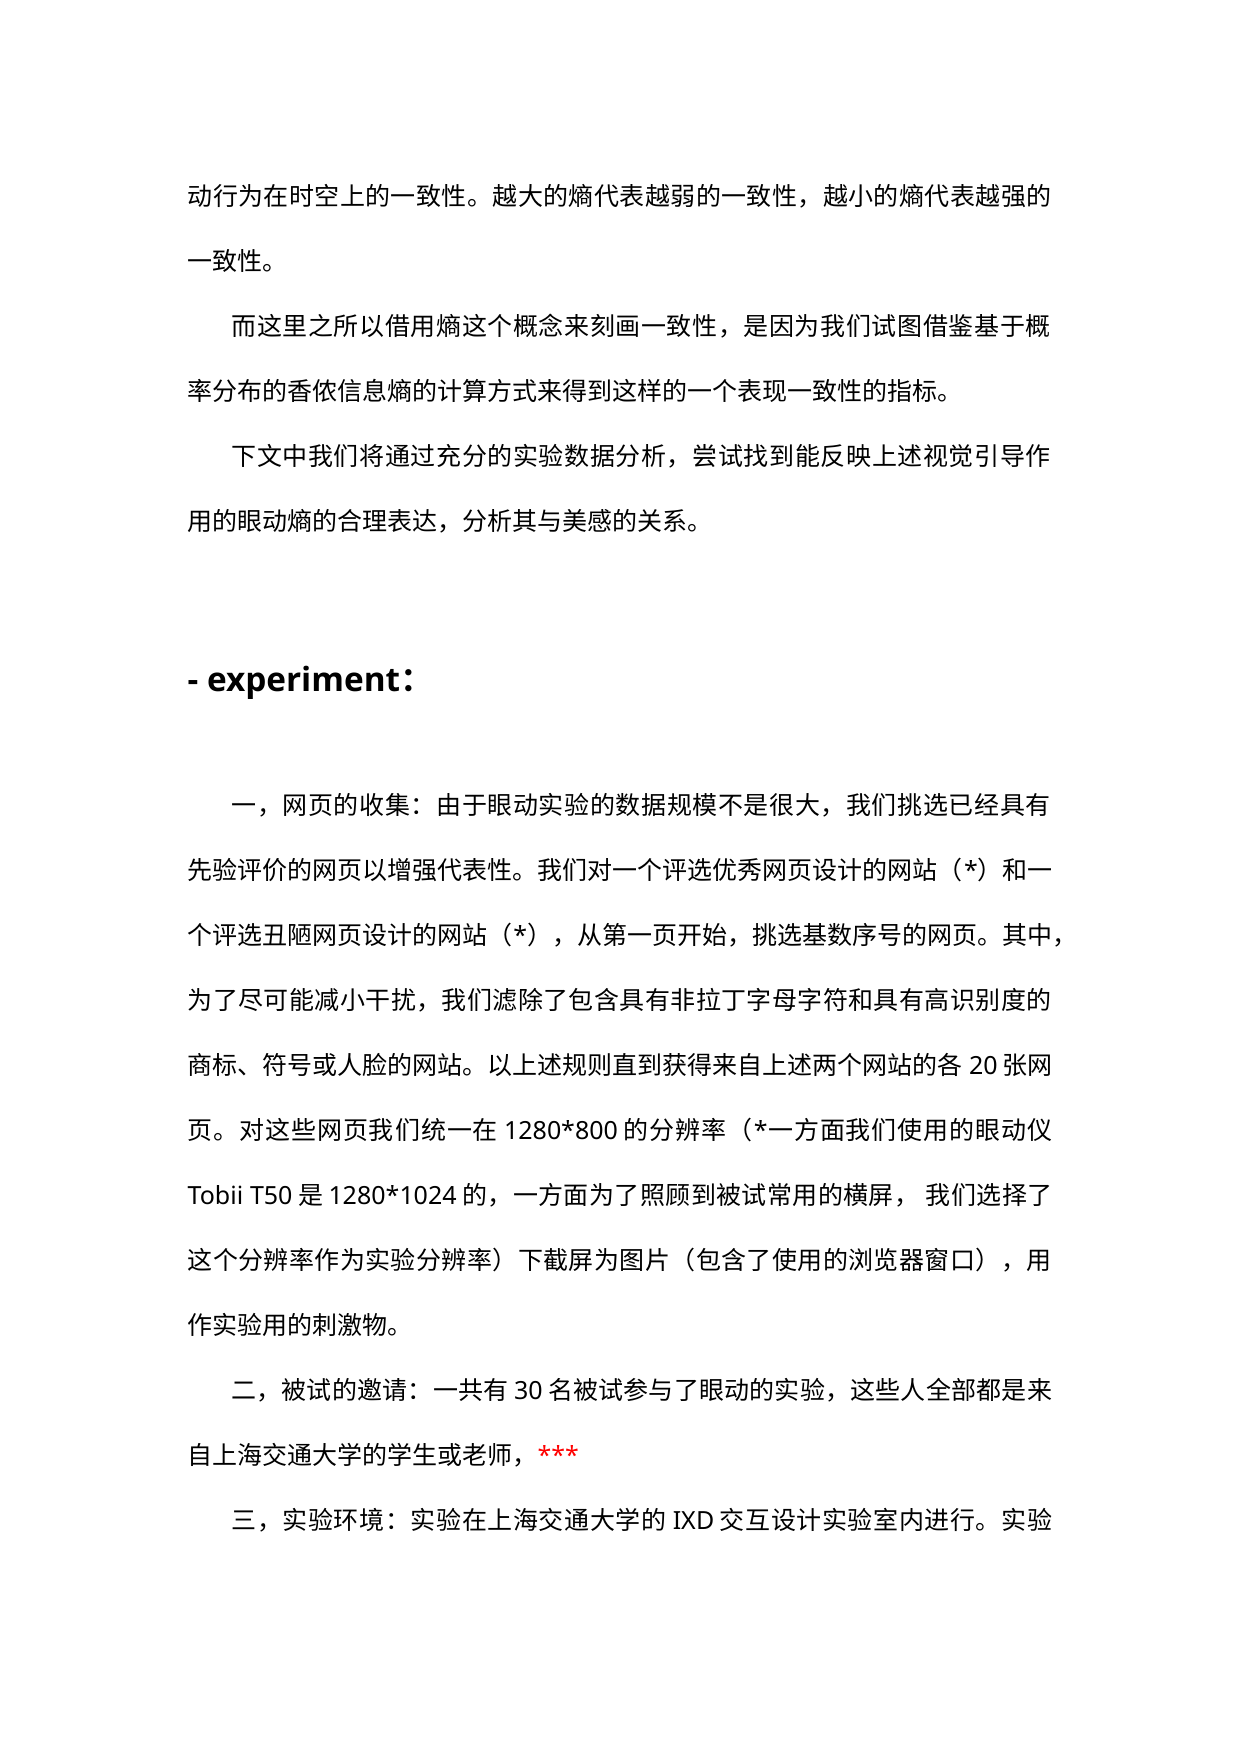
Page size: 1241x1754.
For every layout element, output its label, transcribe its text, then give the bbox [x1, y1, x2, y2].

text 与此对应的，当我们把熵的概念应用在一个群体的被试者对同一个网页对象的观察所产生的一系列眼动行为上时，眼动熵的概念表达为这些被试者的眼动行为在时空上的一致性。越大的熵代表越弱的一致性，越小的熵代表越强的一致性。 [187, 162, 1053, 292]
subtitle - experiment： [187, 644, 1053, 709]
text 三，实验环境：实验在上海交通大学的IXD交互设计实验室内进行。实验过程中室内没有除了实验操作者和被试者之外的人员以及噪声的干扰，房间的窗帘被拉上以避免不可控的光源和反光因素，实验用的眼动仪被布置在一面纯净的白墙前，以减少背景对用户注意力的分散。 [187, 1486, 1053, 1551]
text 二，被试的邀请：一共有30名被试参与了眼动的实验，这些人全部都是来自上海交通大学的学生或老师，*** [187, 1356, 1053, 1486]
text 而这里之所以借用熵这个概念来刻画一致性，是因为我们试图借鉴基于概率分布的香侬信息熵的计算方式来得到这样的一个表现一致性的指标。 [187, 292, 1053, 422]
text 一，网页的收集：由于眼动实验的数据规模不是很大，我们挑选已经具有先验评价的网页以增强代表性。我们对一个评选优秀网页设计的网站（*）和一个评选丑陋网页设计的网站（*），从第一页开始，挑选基数序号的网页。其中，为了尽可能减小干扰，我们滤除了包含具有非拉丁字母字符和具有高识别度的商标、符号或人脸的网站。以上述规则直到获得来自上述两个网站的各20张网页。对这些网页我们统一在1280*800的分辨率（*一方面我们使用的眼动仪Tobii T50是1280*1024的，一方面为了照顾到被试常用的横屏， 我们选择了这个分辨率作为实验分辨率）下截屏为图片（包含了使用的浏览器窗口），用作实验用的刺激物。 [187, 771, 1053, 1356]
text 下文中我们将通过充分的实验数据分析，尝试找到能反映上述视觉引导作用的眼动熵的合理表达，分析其与美感的关系。 [187, 422, 1053, 552]
